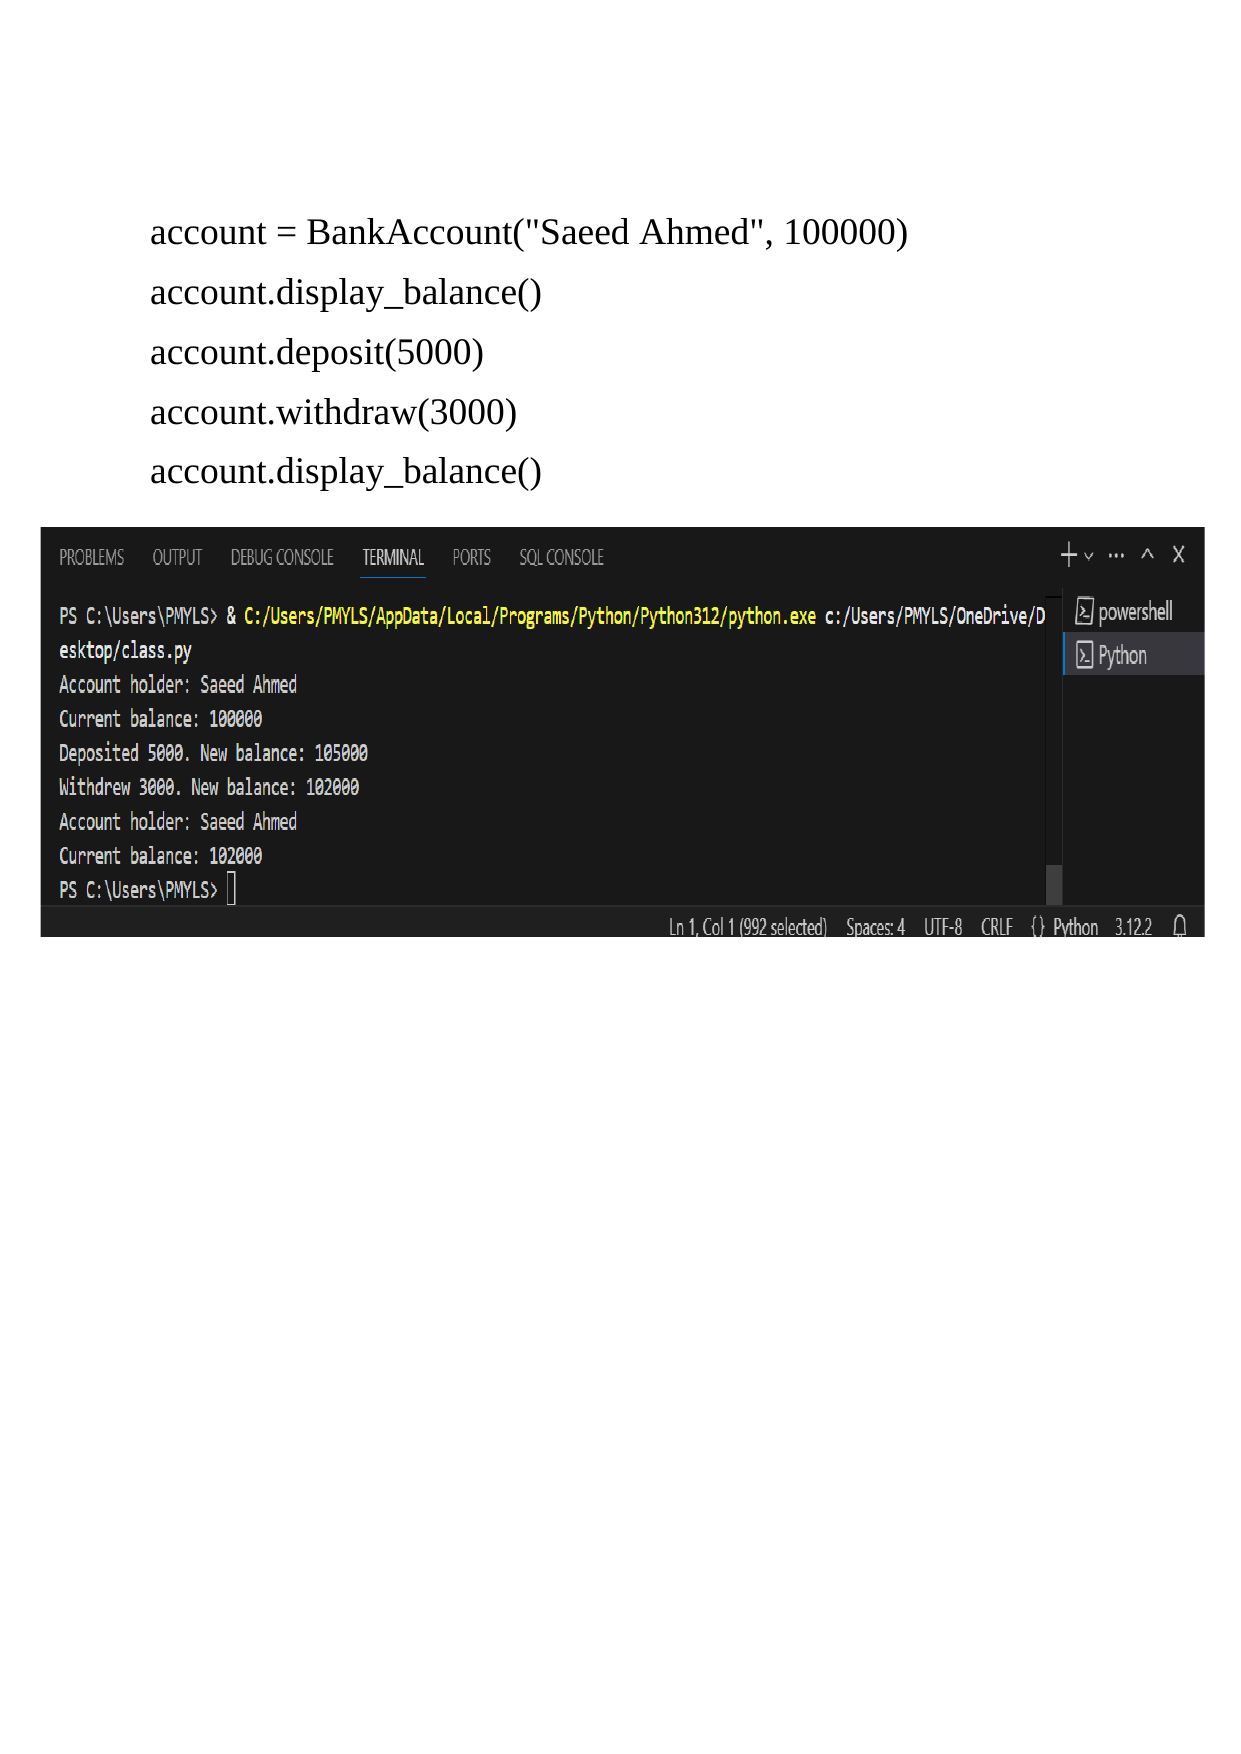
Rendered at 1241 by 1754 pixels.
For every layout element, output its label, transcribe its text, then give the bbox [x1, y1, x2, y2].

text account.display_balance() [150, 449, 1090, 492]
text account.display_balance() [150, 269, 1090, 313]
picture [40, 527, 1205, 937]
text account = BankAccount("Saeed Ahmed", 100000) [150, 210, 1090, 253]
text account.withdraw(3000) [150, 389, 1090, 432]
text account.deposit(5000) [150, 329, 1090, 372]
